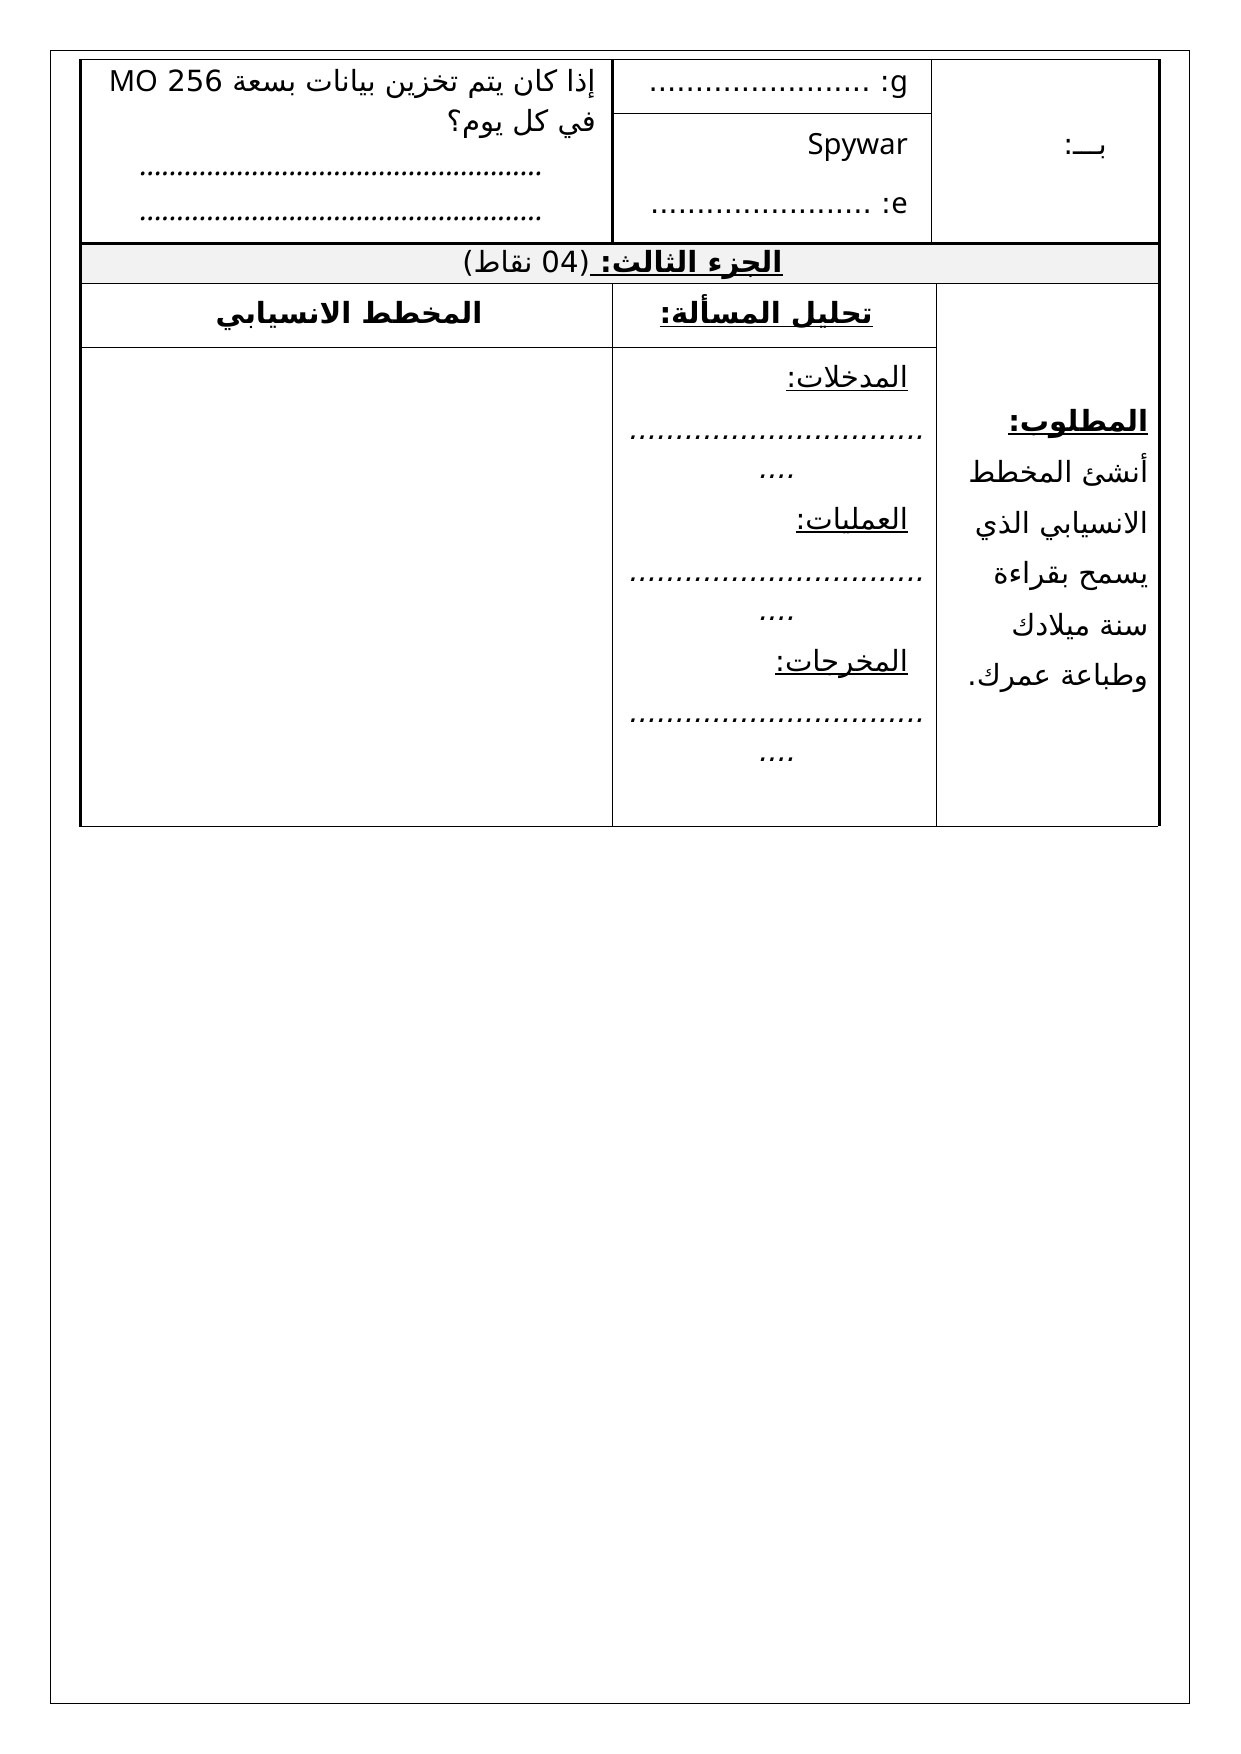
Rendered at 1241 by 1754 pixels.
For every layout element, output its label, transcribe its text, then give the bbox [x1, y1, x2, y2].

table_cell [82, 60, 611, 242]
table_cell الجزء الثالث: (04 نقاط) [82, 245, 1158, 283]
table_cell المخطط الانسيابي [82, 284, 612, 347]
table_cell المطلوب: أنشئ المخطط الانسيابي الذي يسمح بقراءة سنة ميلادك وطباعة عمرك. [937, 284, 1158, 826]
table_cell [614, 60, 931, 113]
table_cell المدخلات: .................................... العمليات: .................................... المخرجات: .................................... [613, 348, 936, 826]
table_cell [82, 348, 612, 826]
table_cell ما المقصود بـــ: [932, 60, 1158, 242]
table_cell تحليل المسألة: [613, 284, 936, 347]
table_cell Spyware: ........................ [614, 114, 931, 242]
